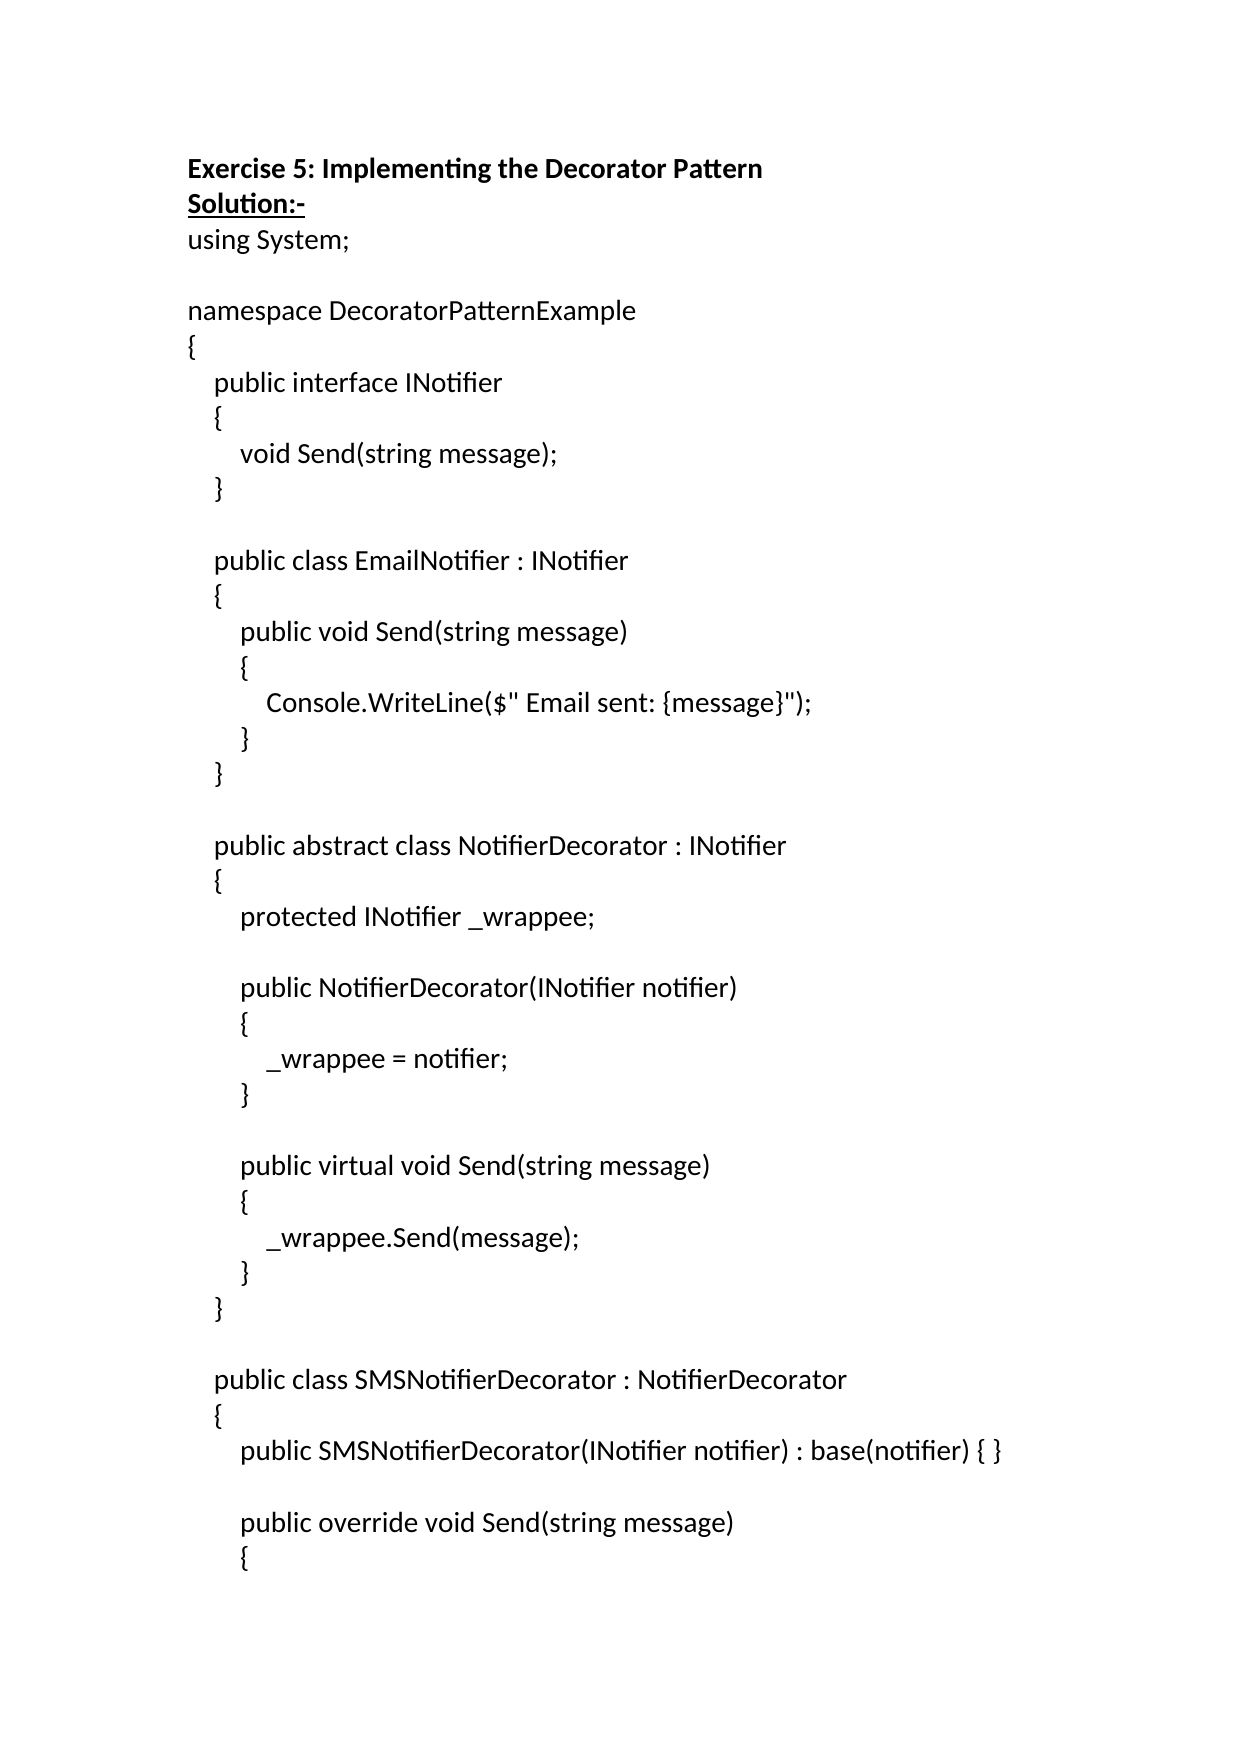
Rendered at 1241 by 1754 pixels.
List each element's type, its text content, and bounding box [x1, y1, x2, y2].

text _wrappee = notifier; [187, 1041, 1053, 1076]
text } [187, 720, 1053, 756]
text public NotifierDecorator(INotifier notifier) [187, 969, 1053, 1005]
text } [187, 756, 1053, 791]
text { [187, 399, 1053, 435]
text public interface INotifier [187, 364, 1053, 399]
text Exercise 5: Implementing the Decorator Pattern [187, 150, 1053, 186]
text public class EmailNotifier : INotifier [187, 542, 1053, 577]
text using System; [187, 221, 1053, 257]
text { [187, 328, 1053, 364]
text public class SMSNotifierDecorator : NotifierDecorator [187, 1361, 1053, 1397]
text public void Send(string message) [187, 613, 1053, 649]
text { [187, 1539, 1053, 1575]
text { [187, 1397, 1053, 1432]
text { [187, 1005, 1053, 1041]
text Console.WriteLine($" Email sent: {message}"); [187, 684, 1053, 720]
text { [187, 577, 1053, 613]
text namespace DecoratorPatternExample [187, 292, 1053, 328]
text Solution:- [187, 186, 1053, 221]
text public virtual void Send(string message) [187, 1147, 1053, 1183]
text _wrappee.Send(message); [187, 1219, 1053, 1254]
text public SMSNotifierDecorator(INotifier notifier) : base(notifier) { } [187, 1432, 1053, 1468]
text } [187, 1290, 1053, 1326]
text } [187, 1076, 1053, 1112]
text protected INotifier _wrappee; [187, 898, 1053, 934]
text public override void Send(string message) [187, 1504, 1053, 1539]
text { [187, 649, 1053, 684]
text { [187, 1183, 1053, 1219]
text public abstract class NotifierDecorator : INotifier [187, 827, 1053, 862]
text { [187, 862, 1053, 898]
text void Send(string message); [187, 435, 1053, 471]
text } [187, 471, 1053, 506]
text } [187, 1254, 1053, 1290]
